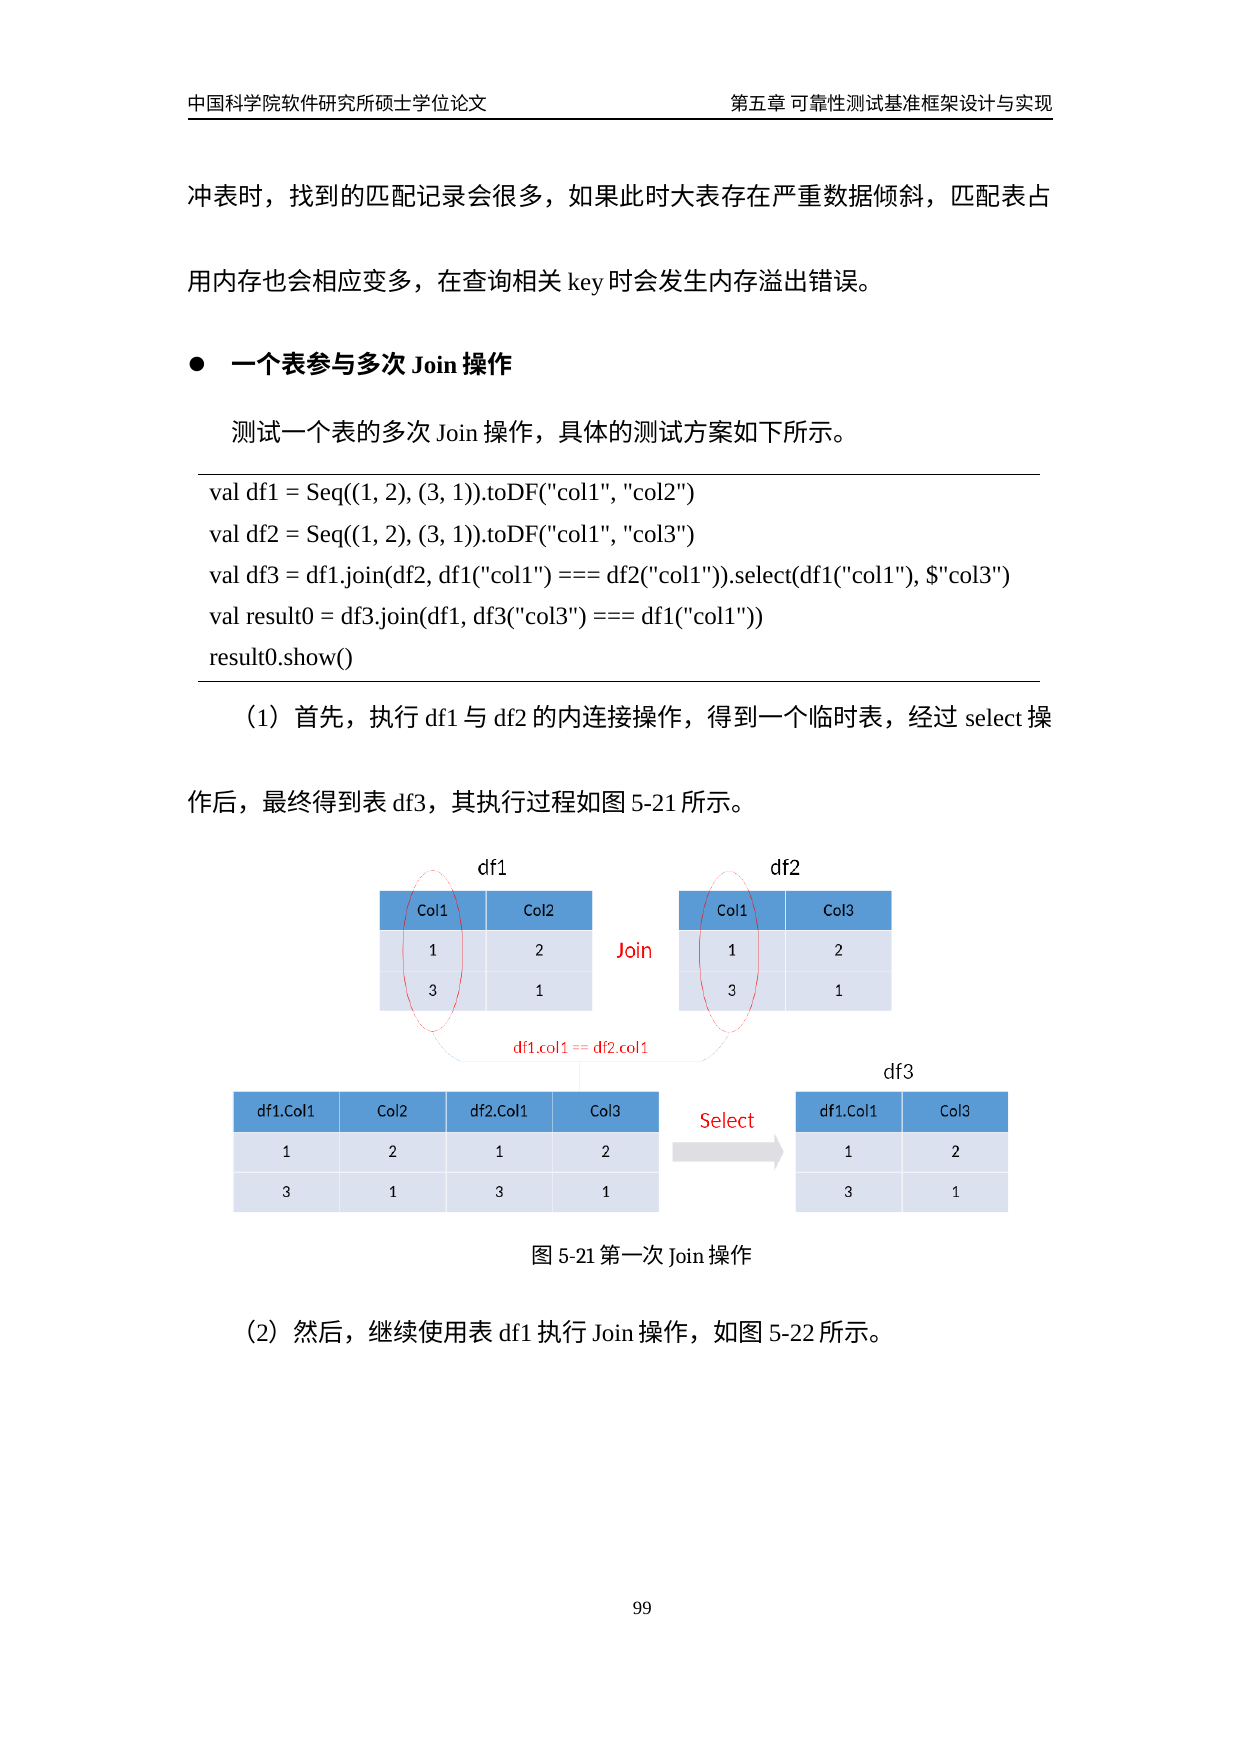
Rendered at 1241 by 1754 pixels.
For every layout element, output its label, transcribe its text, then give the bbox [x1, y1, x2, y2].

text （1）首先，执行df1与df2的内连接操作，得到一个临时表，经过select操作后，最终得到表df3，其执行过程如图5-21所示。 [187, 682, 1053, 834]
text （2）然后，继续使用表df1执行Join操作，如图5-22所示。 [187, 1296, 1053, 1364]
table_header val df1 = Seq((1, 2), (3, 1)).toDF("col1", "col2") val df2 = Seq((1, 2), (3, 1)).toDF("col1", "col3") val df3 = df1.join(df2, df1("col1") === df2("col1")).select(df1("col1"), $"col3") val result0 = df3.join(df1, df3("col3") === df1("col1")) result0.show() [198, 475, 1039, 681]
text 图 5-21 第一次Join操作 [187, 1237, 1053, 1271]
text 测试一个表的多次Join操作，具体的测试方案如下所示。 [187, 397, 1053, 465]
list 一个表参与多次Join操作 [187, 329, 1053, 397]
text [187, 160, 1053, 313]
